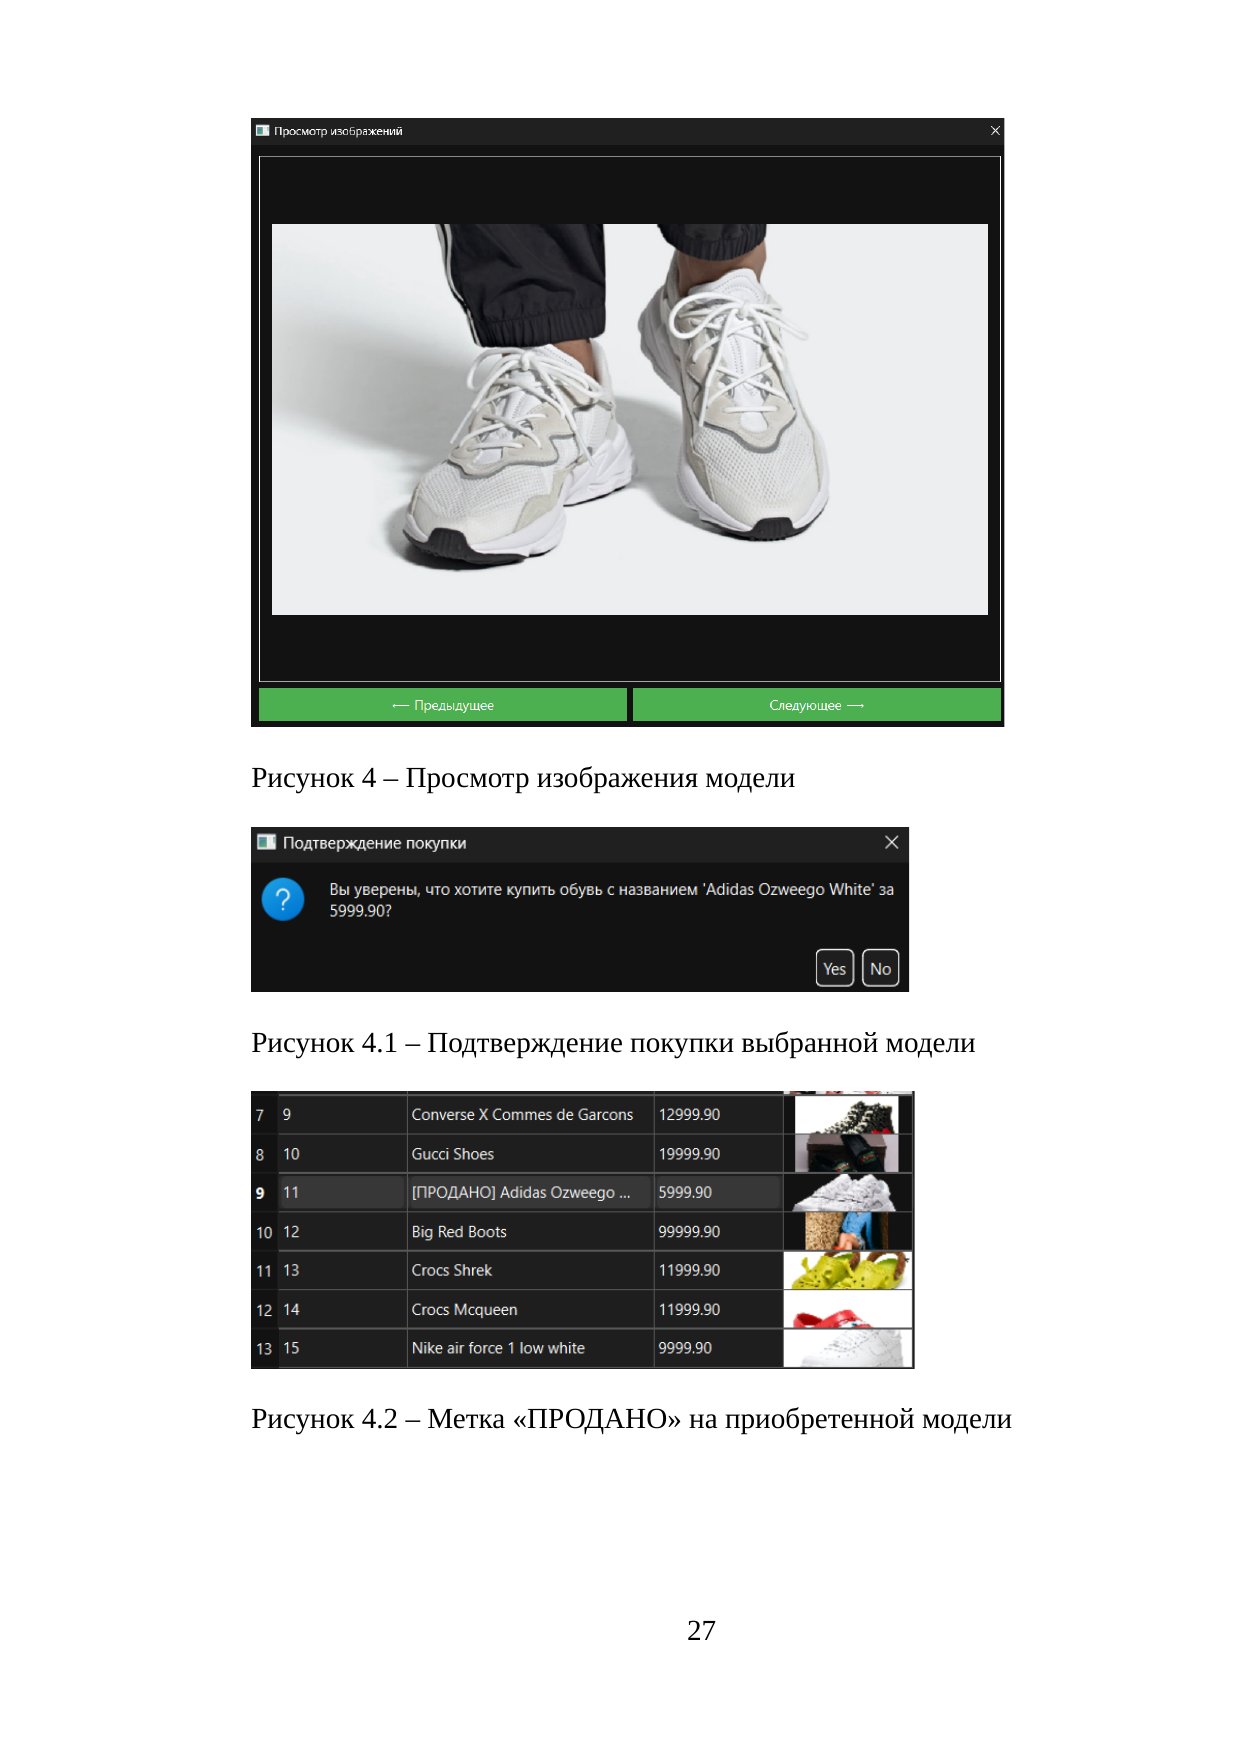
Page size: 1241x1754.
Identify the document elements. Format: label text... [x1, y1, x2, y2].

picture [251, 118, 1005, 727]
text Рисунок 4 – Просмотр изображения модели [177, 760, 1152, 793]
picture [251, 827, 910, 992]
text Рисунок 4.2 – Метка «ПРОДАНО» на приобретенной модели [177, 1402, 1152, 1435]
text Рисунок 4.1 – Подтверждение покупки выбранной модели [177, 1025, 1152, 1058]
picture [251, 1091, 915, 1369]
